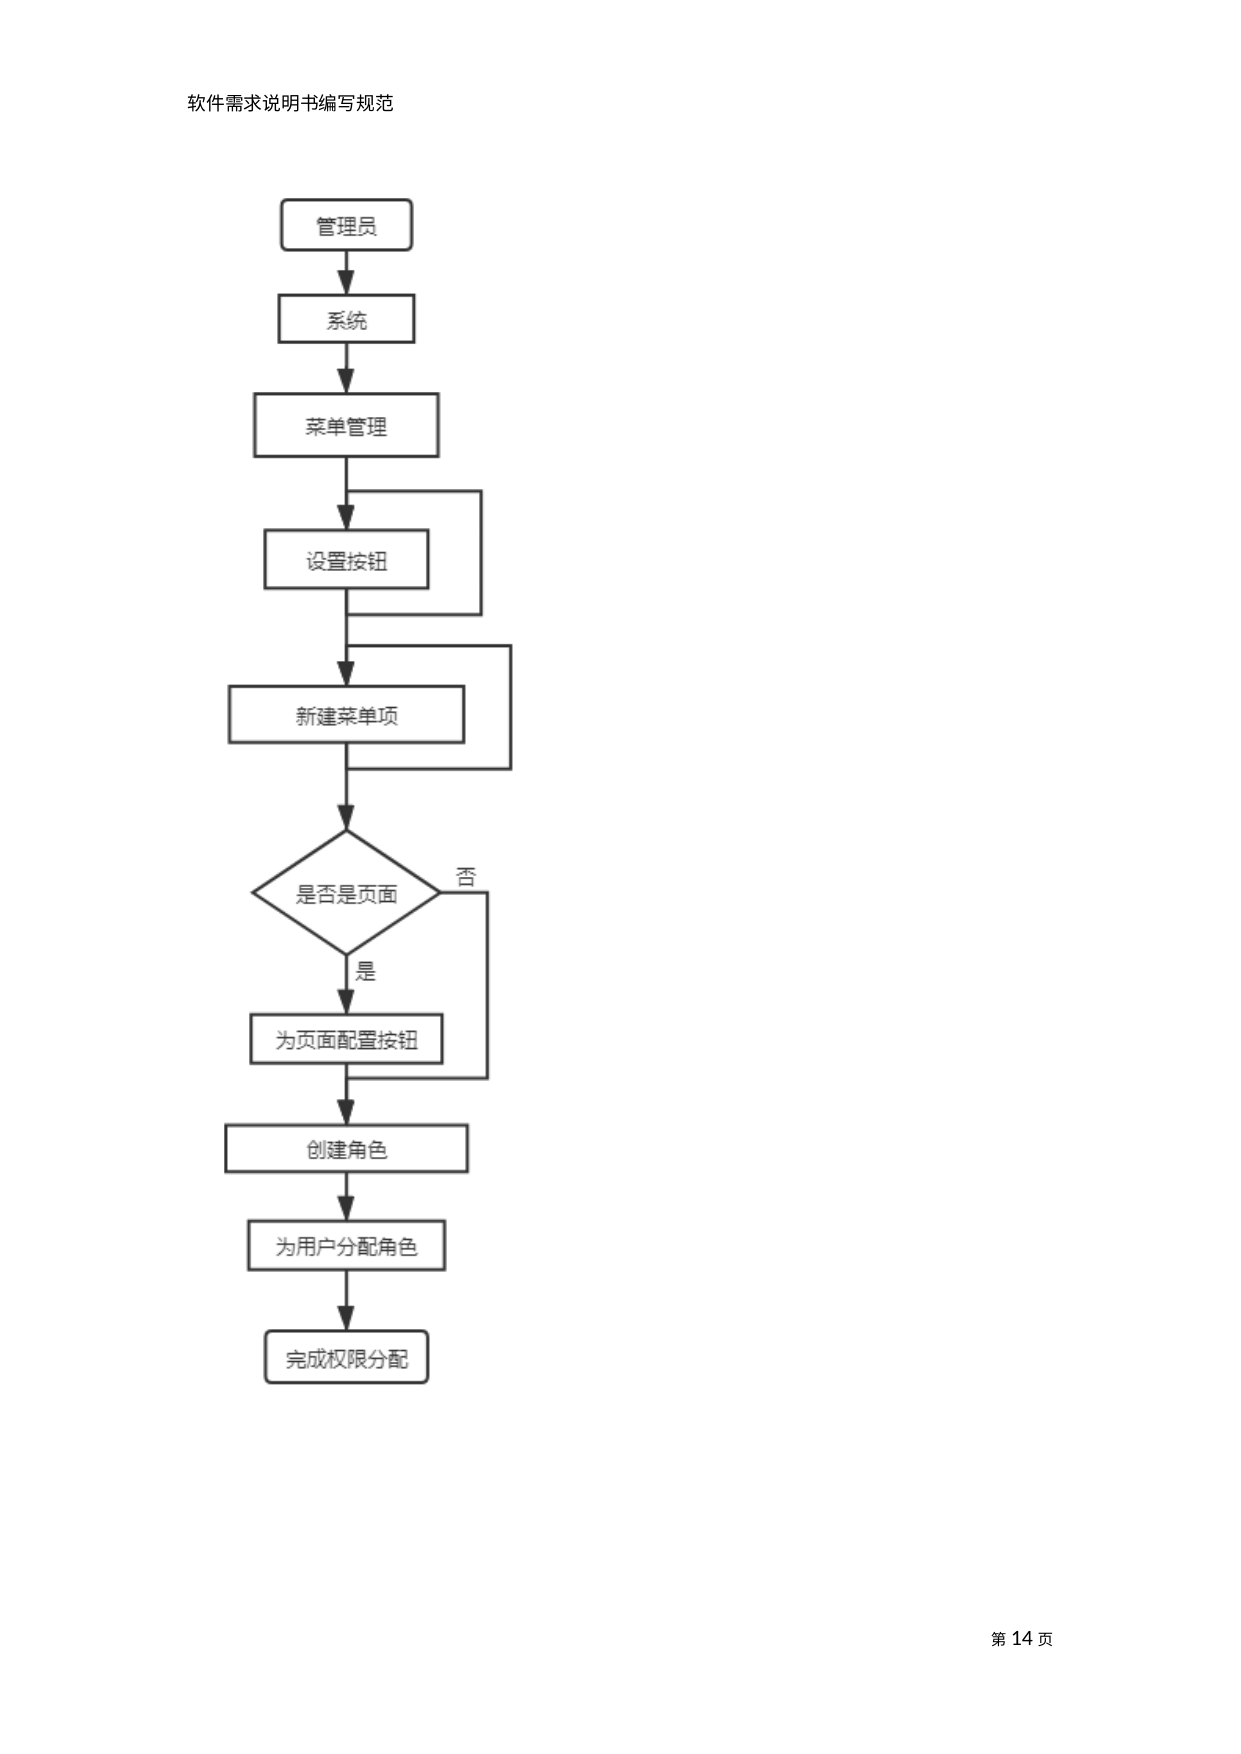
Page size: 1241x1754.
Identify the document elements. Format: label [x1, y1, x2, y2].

picture [187, 162, 630, 1422]
